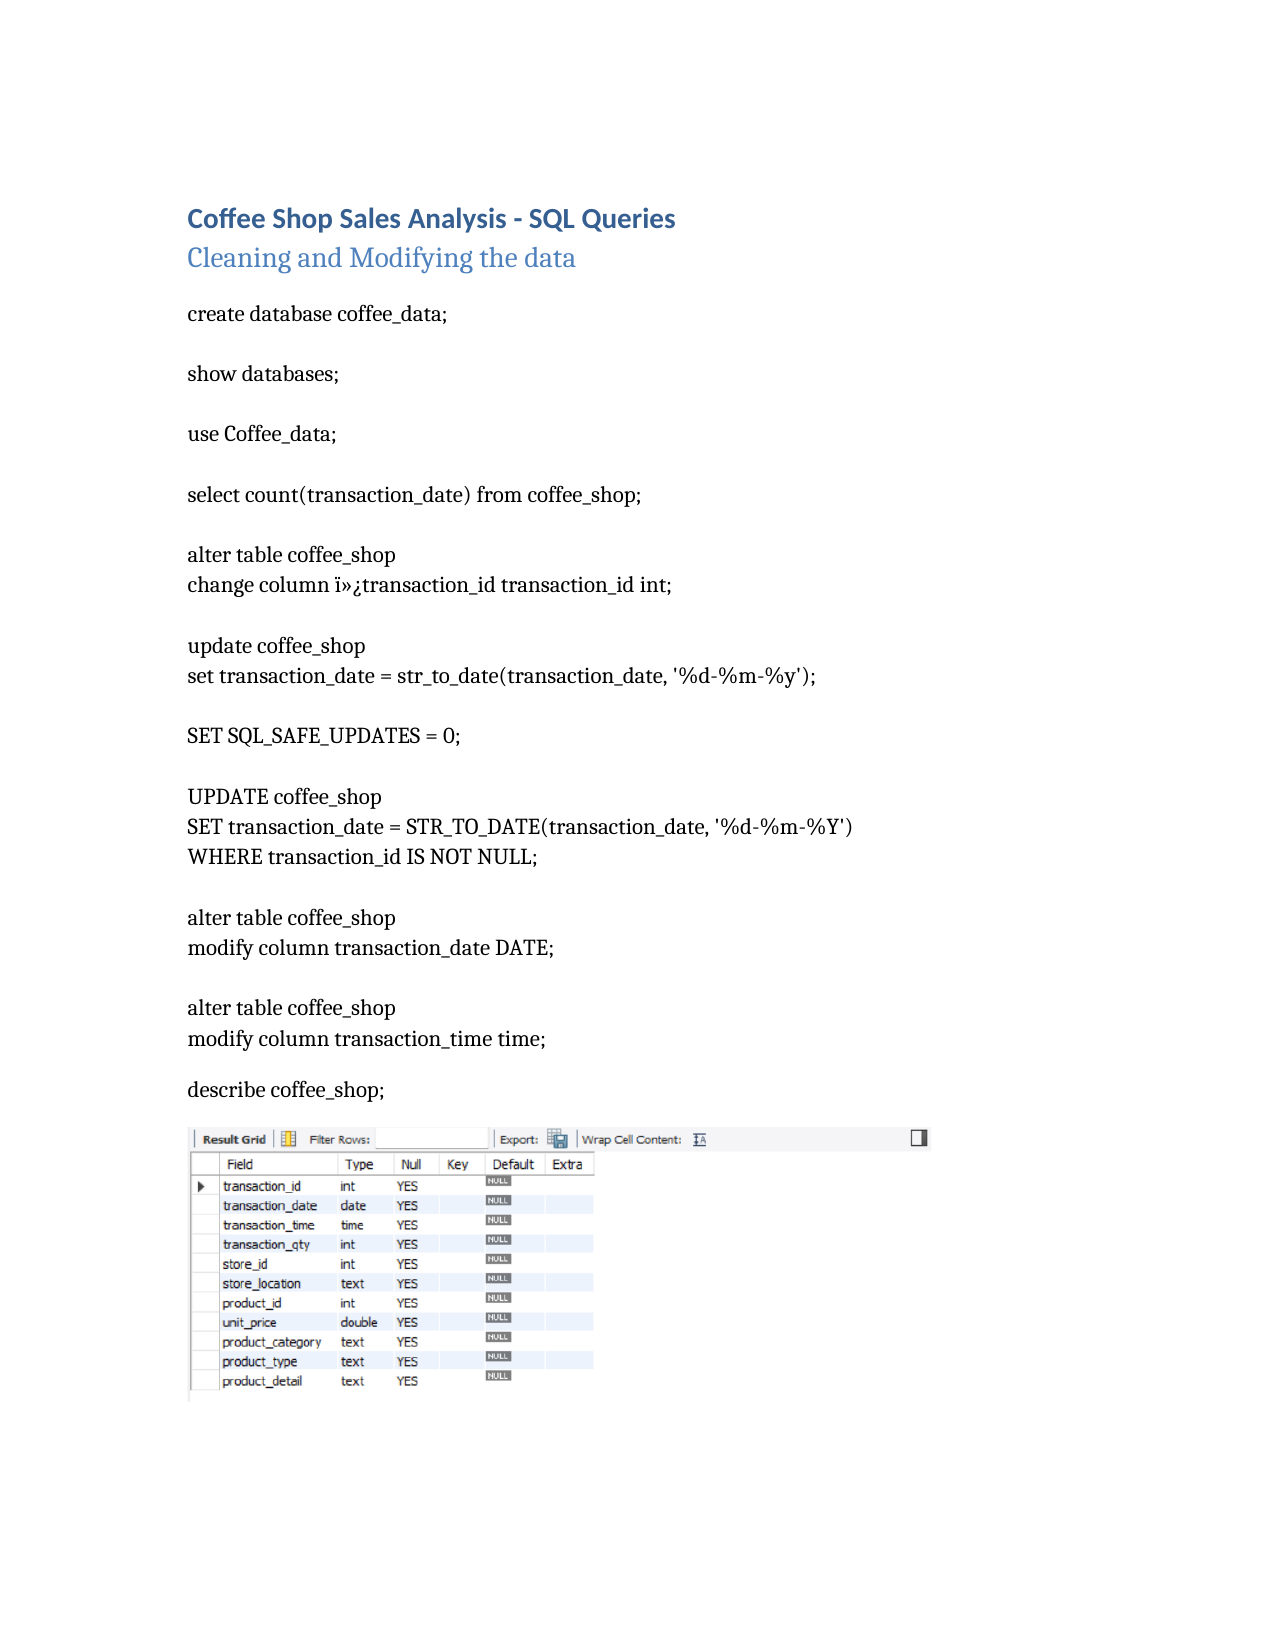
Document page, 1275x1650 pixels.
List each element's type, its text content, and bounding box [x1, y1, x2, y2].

text Cleaning and Modifying the data [187, 241, 1087, 274]
text create database coffee_data; show databases; use Coffee_data; select count(transaction_date) from coffee_shop; alter table coffee_shop change column ï»¿transaction_id transaction_id int; update coffee_shop set transaction_date = str_to_date(transaction_date, '%d-%m-%y'); SET SQL_SAFE_UPDATES = 0; UPDATE coffee_shop SET transaction_date = STR_TO_DATE(transaction_date, '%d-%m-%Y') WHERE transaction_id IS NOT NULL; alter table coffee_shop modify column transaction_date DATE; alter table coffee_shop modify column transaction_time time; [187, 300, 1087, 1052]
text describe coffee_shop; [187, 1076, 1087, 1103]
picture [187, 1127, 932, 1402]
subtitle Coffee Shop Sales Analysis - SQL Queries [187, 200, 1087, 236]
